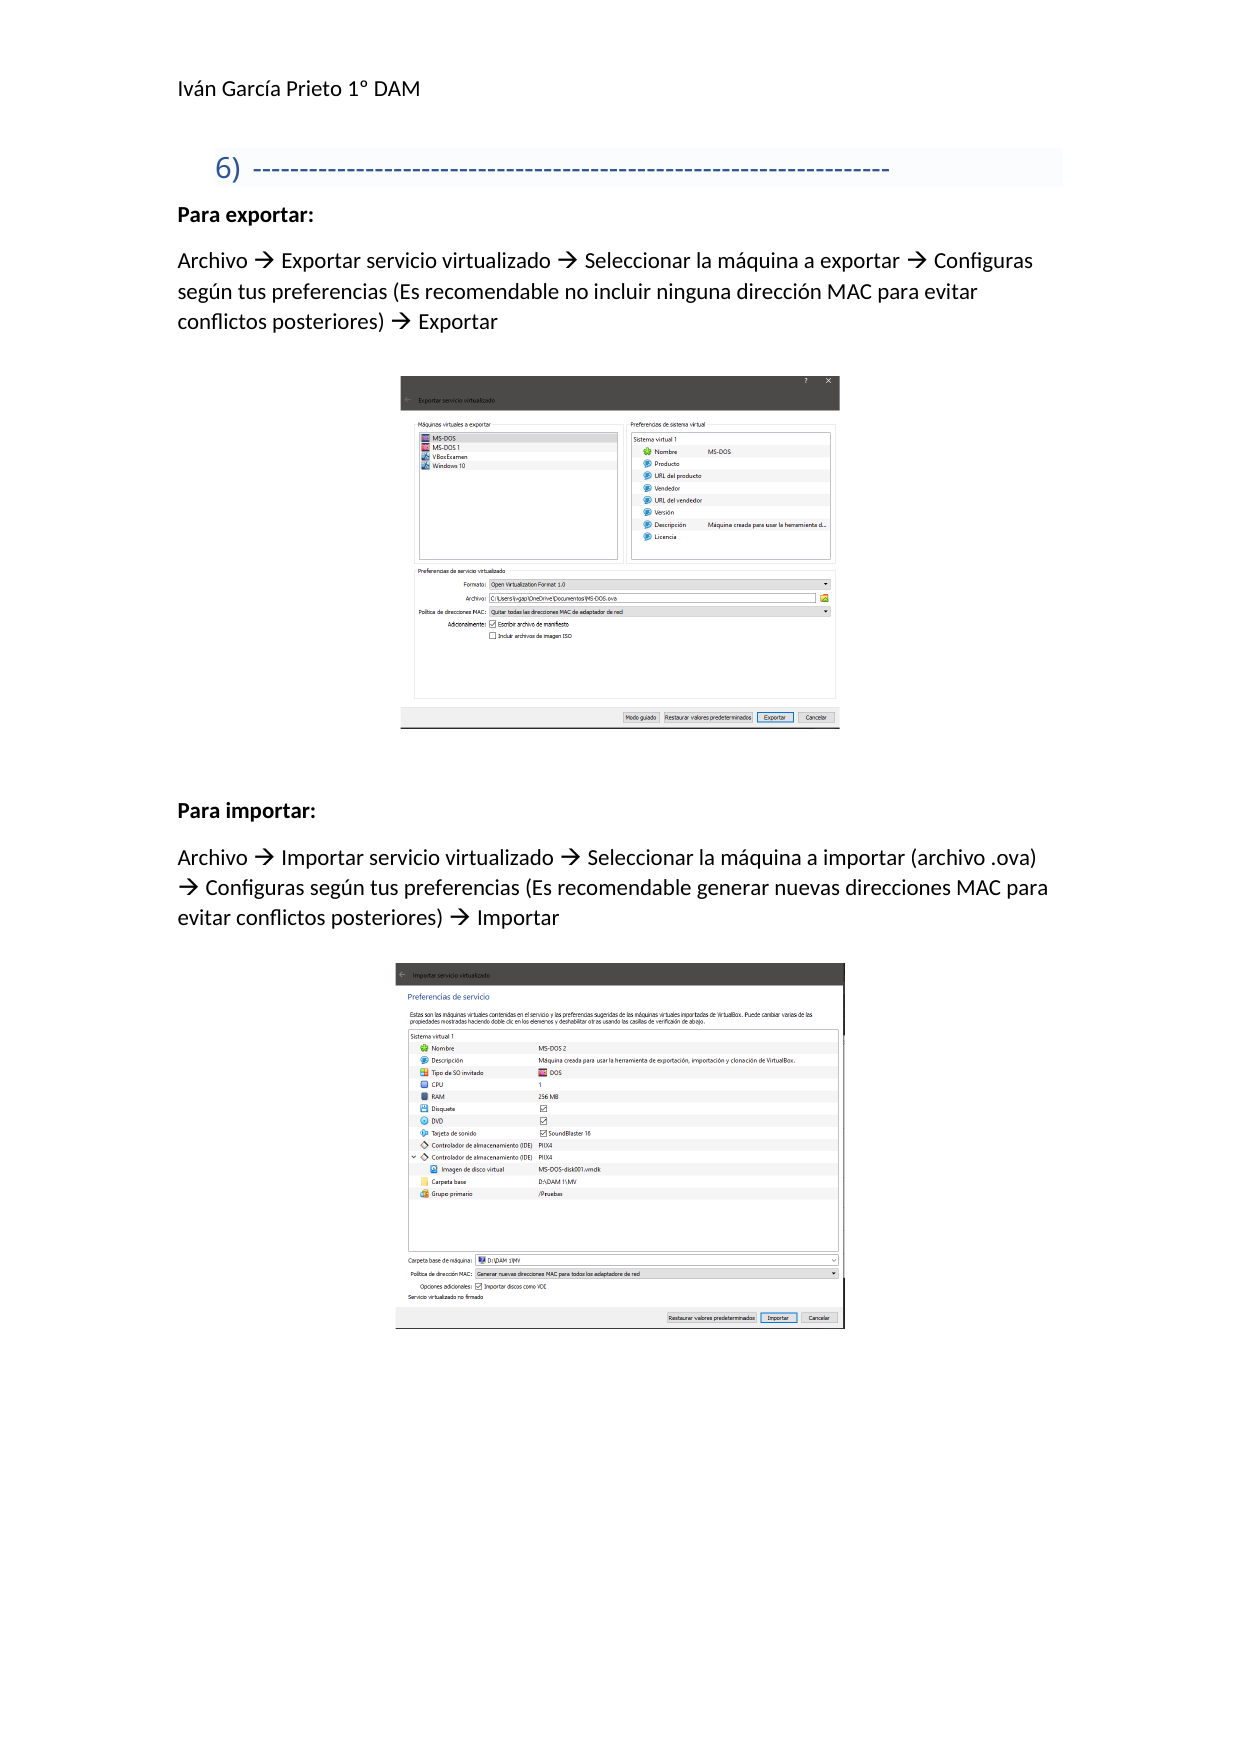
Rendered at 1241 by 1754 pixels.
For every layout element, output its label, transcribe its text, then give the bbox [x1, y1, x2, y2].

picture [400, 376, 840, 729]
list -------------------------------------------------------------------- [215, 148, 1063, 187]
picture [395, 963, 845, 1329]
text Para exportar: [177, 200, 1063, 228]
text Archivo Importar servicio virtualizado Seleccionar la máquina a importar (archivo .ova) Configuras según tus preferencias (Es recomendable generar nuevas direcciones MAC para evitar conflictos posteriores) Importar [177, 843, 1063, 931]
text Archivo Exportar servicio virtualizado Seleccionar la máquina a exportar Configuras según tus preferencias (Es recomendable no incluir ninguna dirección MAC para evitar conflictos posteriores) Exportar [177, 247, 1063, 335]
text Para importar: [177, 796, 1063, 824]
